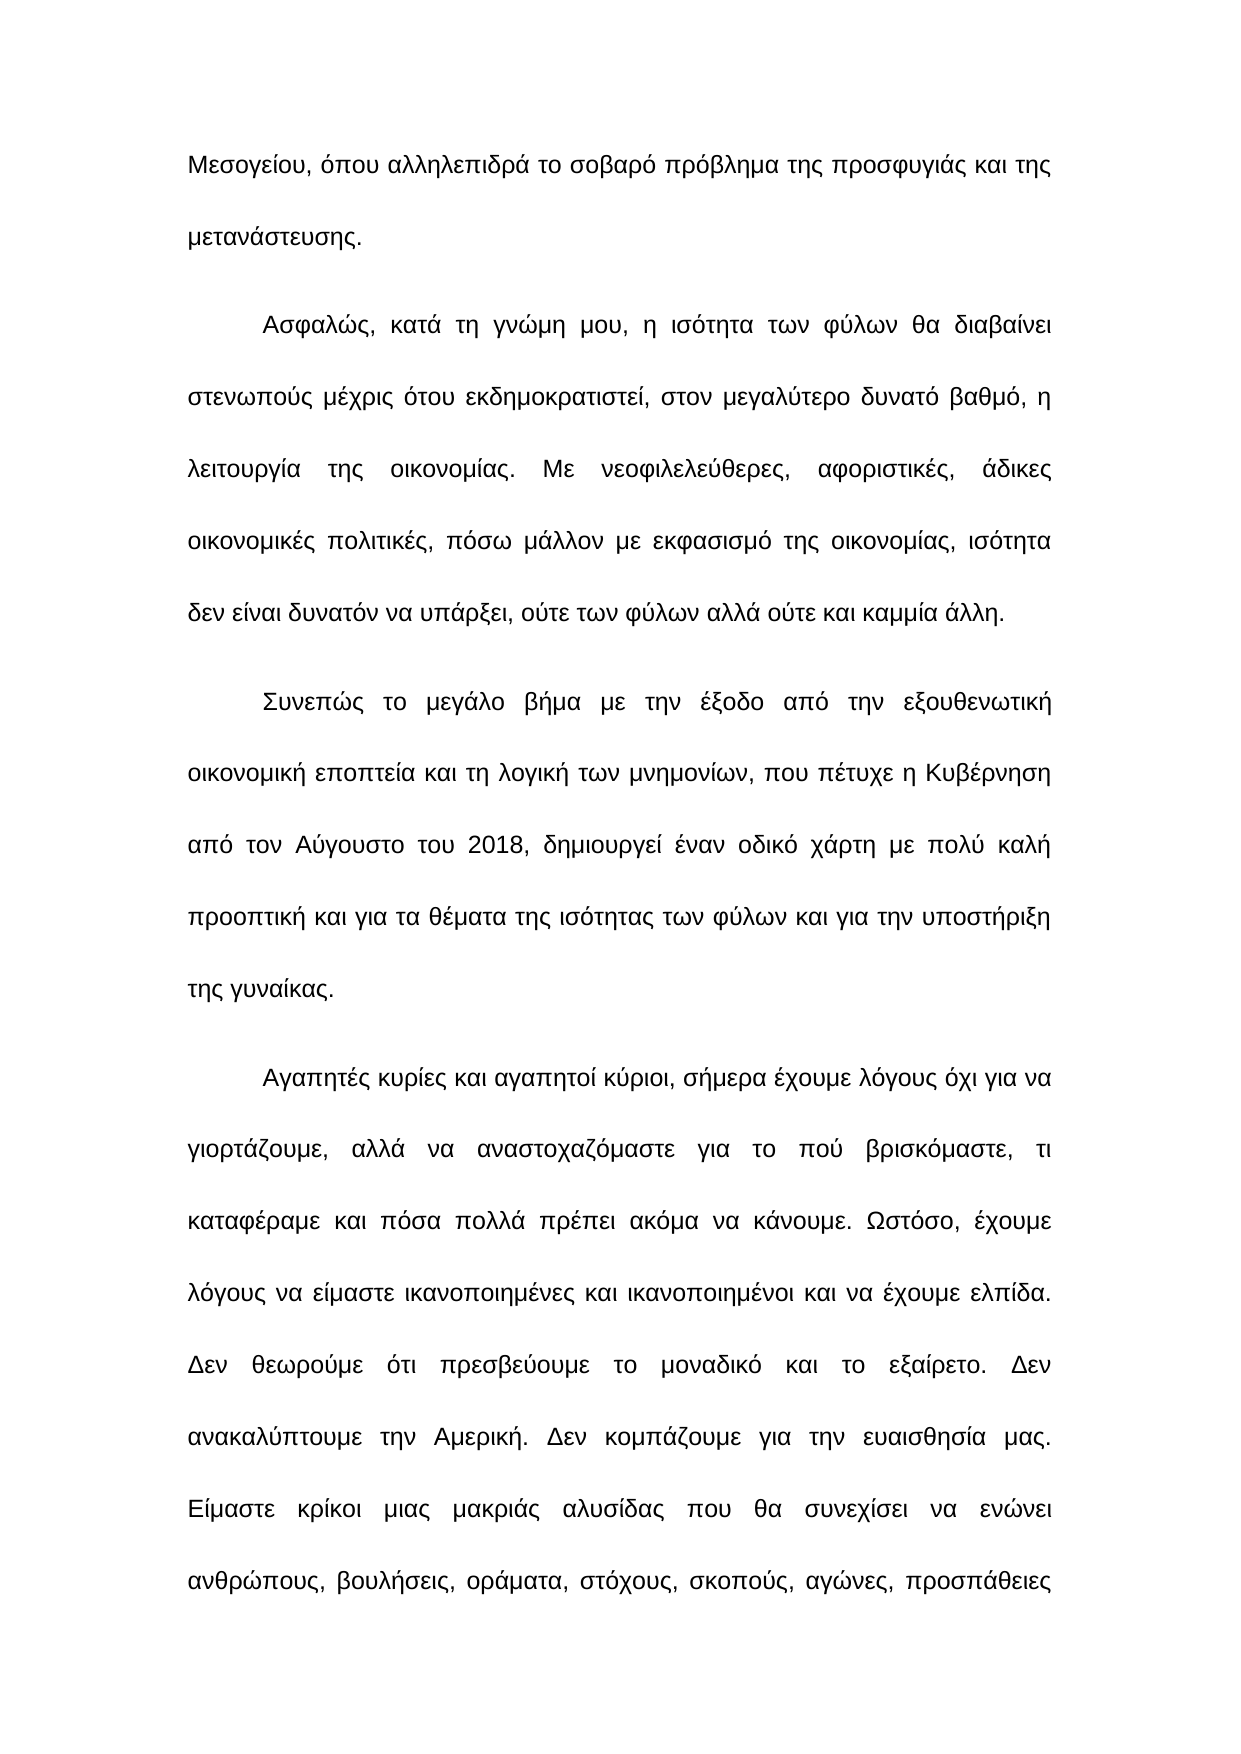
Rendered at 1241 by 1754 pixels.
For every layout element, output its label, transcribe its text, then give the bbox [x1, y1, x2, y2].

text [187, 1062, 1053, 1594]
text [187, 150, 1053, 251]
text Συνεπώς το μεγάλο βήμα με την έξοδο από την εξουθενωτική οικονομική εποπτεία και τη λογική των μνημονίων, που πέτυχε η Κυβέρνηση από τον Αύγουστο του 2018, δημιουργεί έναν οδικό χάρτη με πολύ καλή προοπτική και για τα θέματα της ισότητας των φύλων και για την υποστήριξη της γυναίκας. [187, 686, 1053, 1003]
text Ασφαλώς, κατά τη γνώμη μου, η ισότητα των φύλων θα διαβαίνει στενωπούς μέχρις ότου εκδημοκρατιστεί, στον μεγαλύτερο δυνατό βαθμό, η λειτουργία της οικονομίας. Με νεοφιλελεύθερες, αφοριστικές, άδικες οικονομικές πολιτικές, πόσω μάλλον με εκφασισμό της οικονομίας, ισότητα δεν είναι δυνατόν να υπάρξει, ούτε των φύλων αλλά ούτε και καμμία άλλη. [187, 310, 1053, 627]
